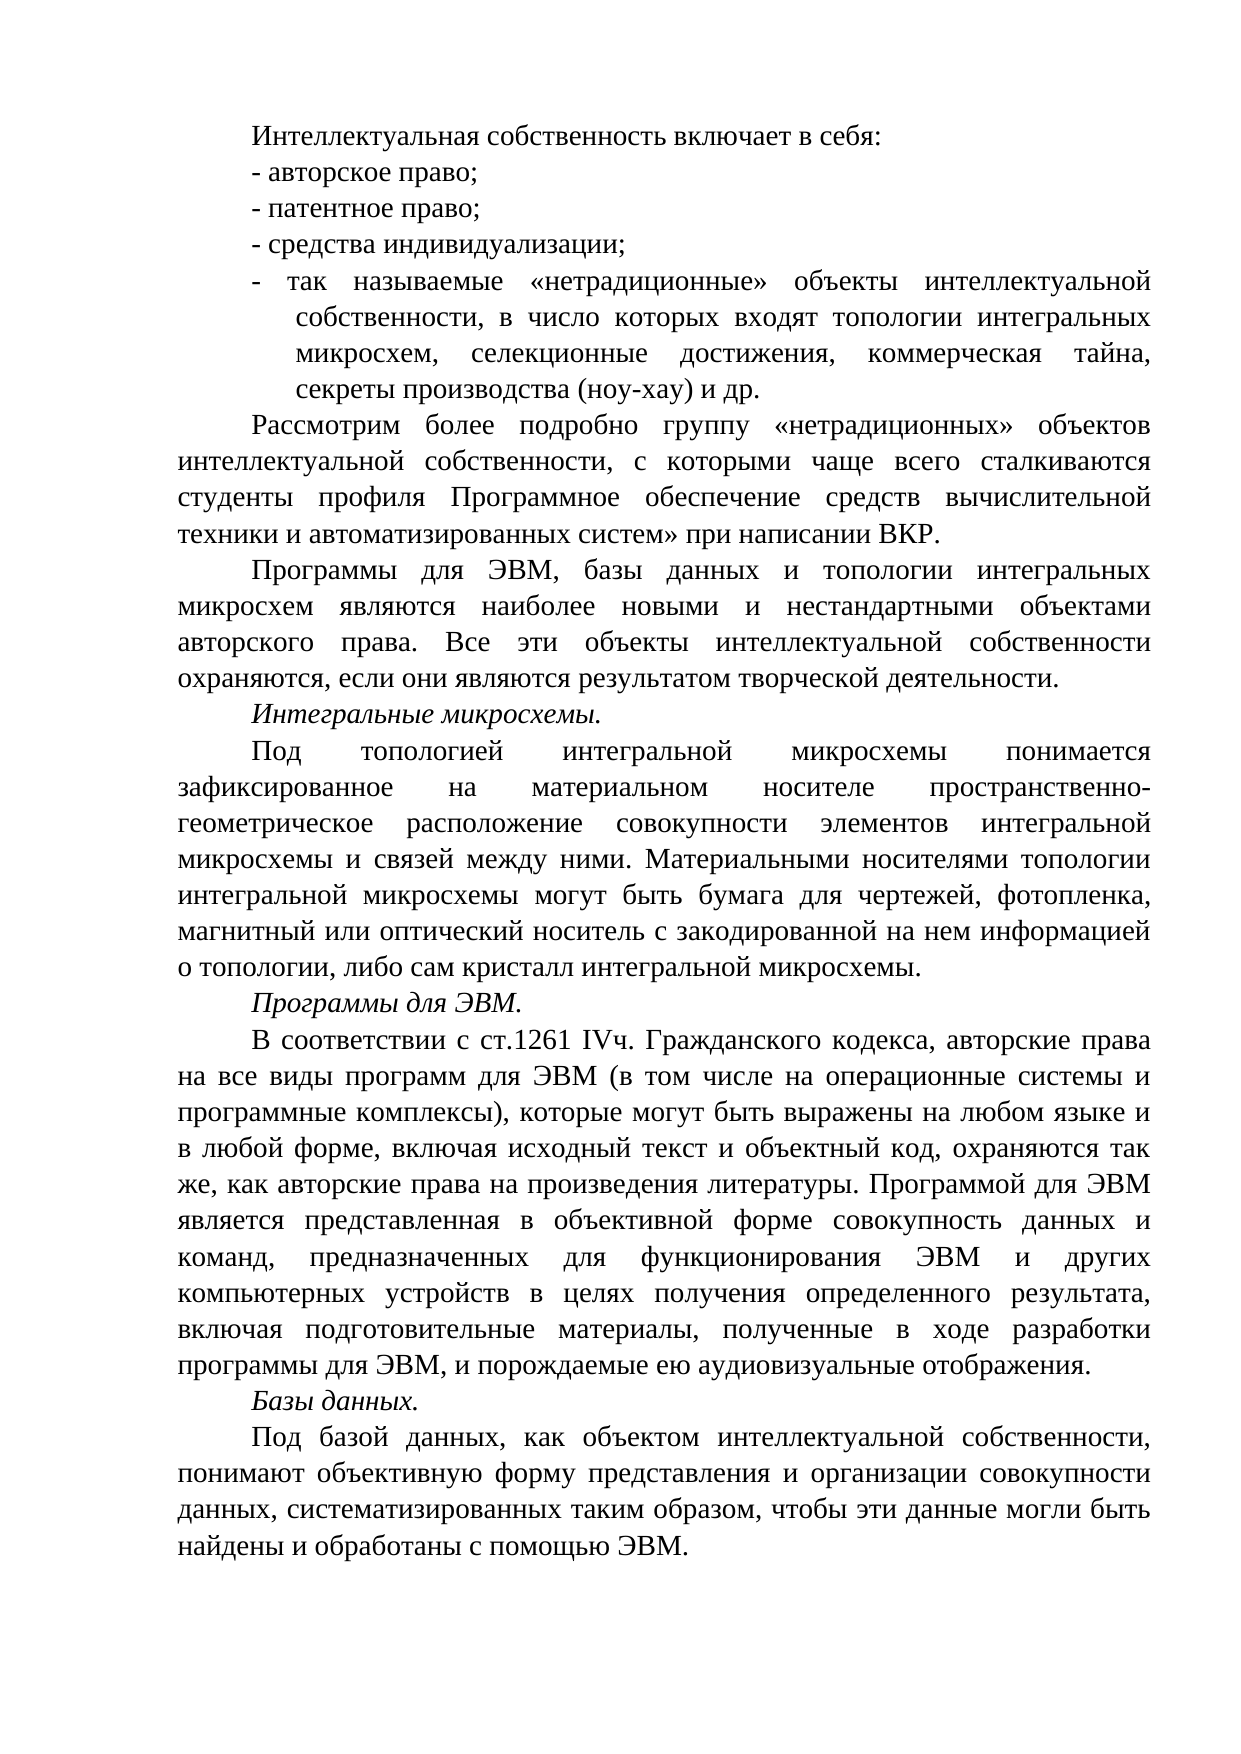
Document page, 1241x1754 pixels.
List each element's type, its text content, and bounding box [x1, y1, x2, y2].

text - так называемые «нетрадиционные» объекты интеллектуальной собственности, в число которых входят топологии интегральных микросхем, селекционные достижения, коммерческая тайна, секреты производства (ноу-хау) и др. [251, 263, 1152, 405]
text - средства индивидуализации; [177, 227, 1152, 260]
text В соответствии с ст.1261 IVч. Гражданского кодекса, авторские права на все виды программ для ЭВМ (в том числе на операционные системы и программные комплексы), которые могут быть выражены на любом языке и в любой форме, включая исходный текст и объектный код, охраняются так же, как авторские права на произведения литературы. Программой для ЭВМ является представленная в объективной форме совокупность данных и команд, предназначенных для функционирования ЭВМ и других компьютерных устройств в целях получения определенного результата, включая подготовительные материалы, полученные в ходе разработки программы для ЭВМ, и порождаемые ею аудиовизуальные отображения. [177, 1022, 1152, 1381]
text - патентное право; [177, 190, 1152, 224]
text - авторское право; [177, 154, 1152, 188]
text Под топологией интегральной микросхемы понимается зафиксированное на материальном носителе пространственно-геометрическое расположение совокупности элементов интегральной микросхемы и связей между ними. Материальными носителями топологии интегральной микросхемы могут быть бумага для чертежей, фотопленка, магнитный или оптический носитель с закодированной на нем информацией о топологии, либо сам кристалл интегральной микросхемы. [177, 733, 1152, 983]
text Программы для ЭВМ, базы данных и топологии интегральных микросхем являются наиболее новыми и нестандартными объектами авторского права. Все эти объекты интеллектуальной собственности охраняются, если они являются результатом творческой деятельности. [177, 552, 1152, 694]
text Рассмотрим более подробно группу «нетрадиционных» объектов интеллектуальной собственности, с которыми чаще всего сталкиваются студенты профиля Программное обеспечение средств вычислительной техники и автоматизированных систем» при написании ВКР. [177, 407, 1152, 549]
text Базы данных. [177, 1383, 1152, 1417]
text Под базой данных, как объектом интеллектуальной собственности, понимают объективную форму представления и организации совокупности данных, систематизированных таким образом, чтобы эти данные могли быть найдены и обработаны с помощью ЭВМ. [177, 1419, 1152, 1561]
text Программы для ЭВМ. [177, 986, 1152, 1019]
text Интегральные микросхемы. [177, 696, 1152, 730]
text Интеллектуальная собственность включает в себя: [177, 118, 1152, 152]
